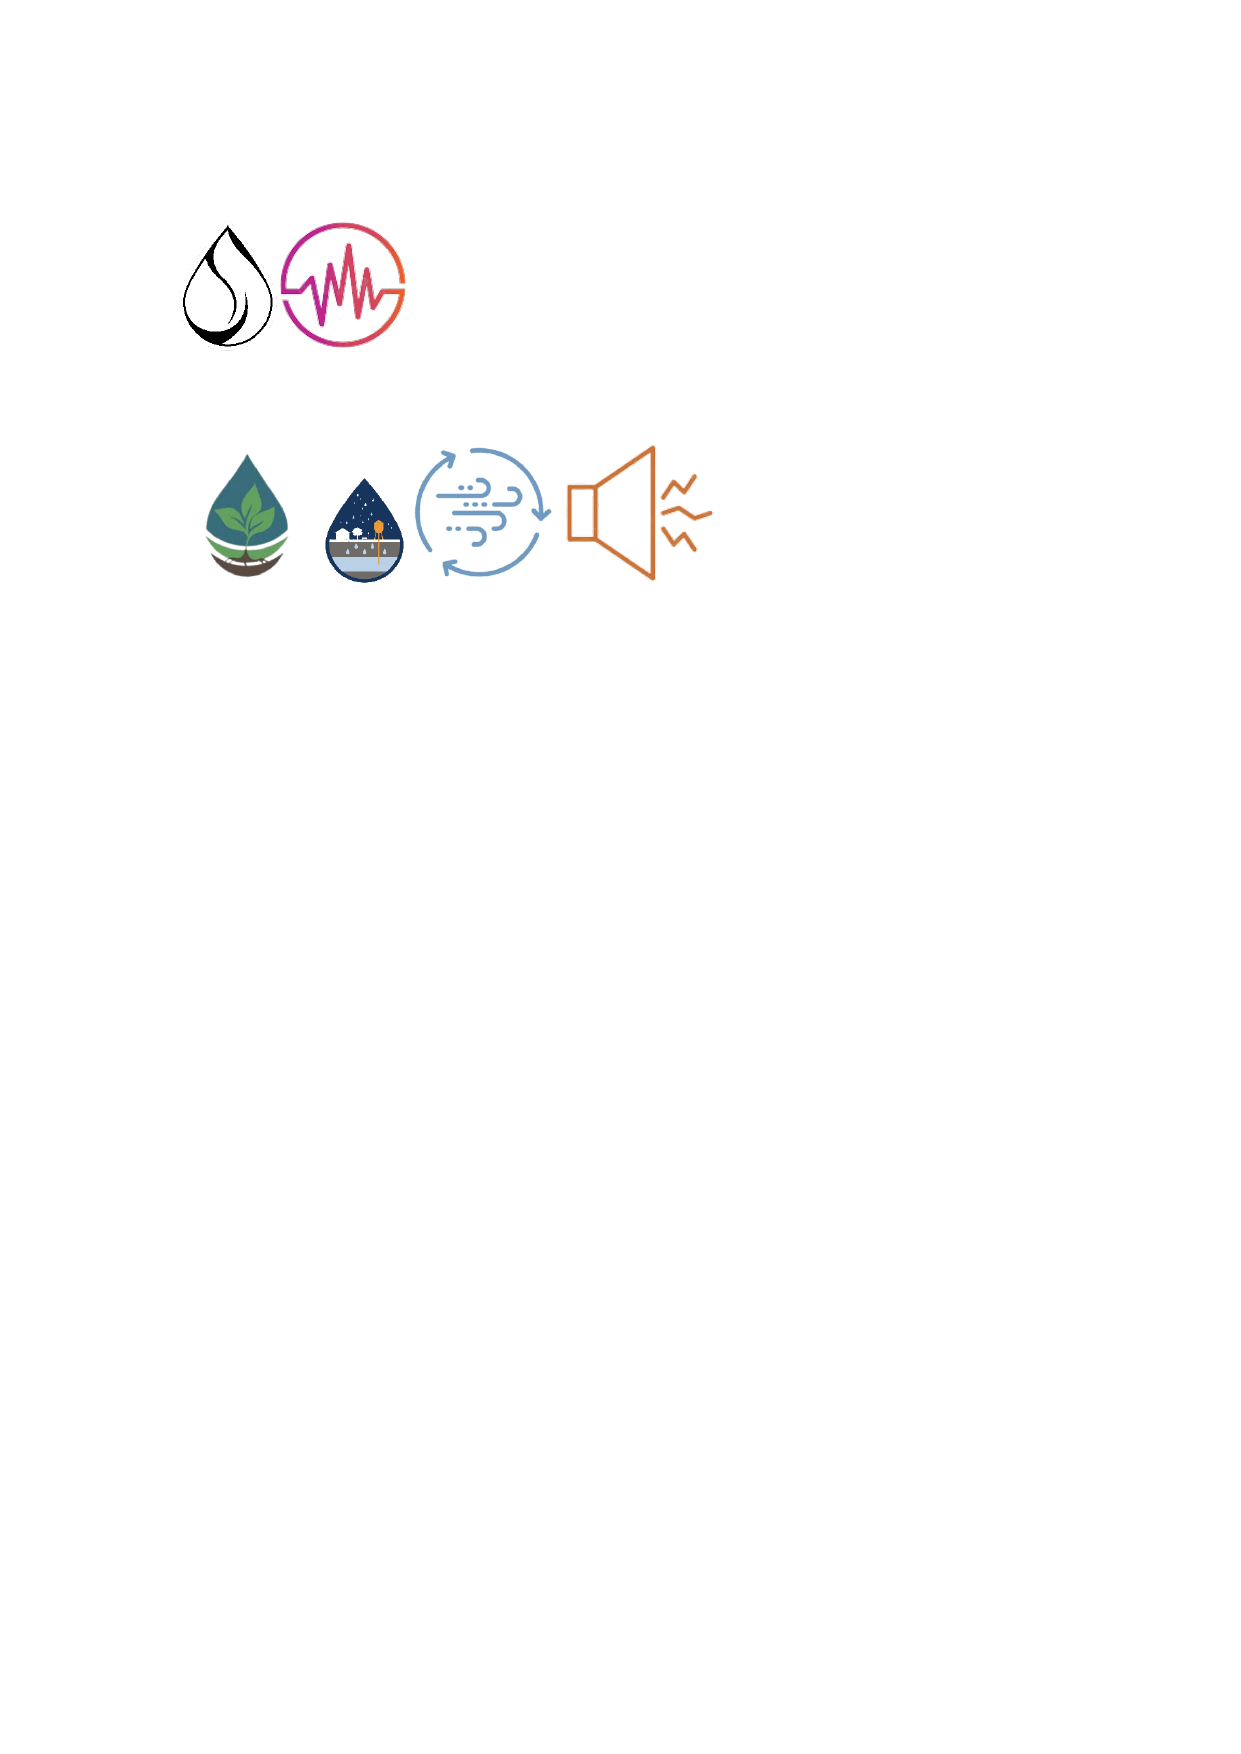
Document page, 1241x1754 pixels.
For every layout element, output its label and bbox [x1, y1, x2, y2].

picture [277, 218, 411, 352]
picture [177, 443, 407, 586]
